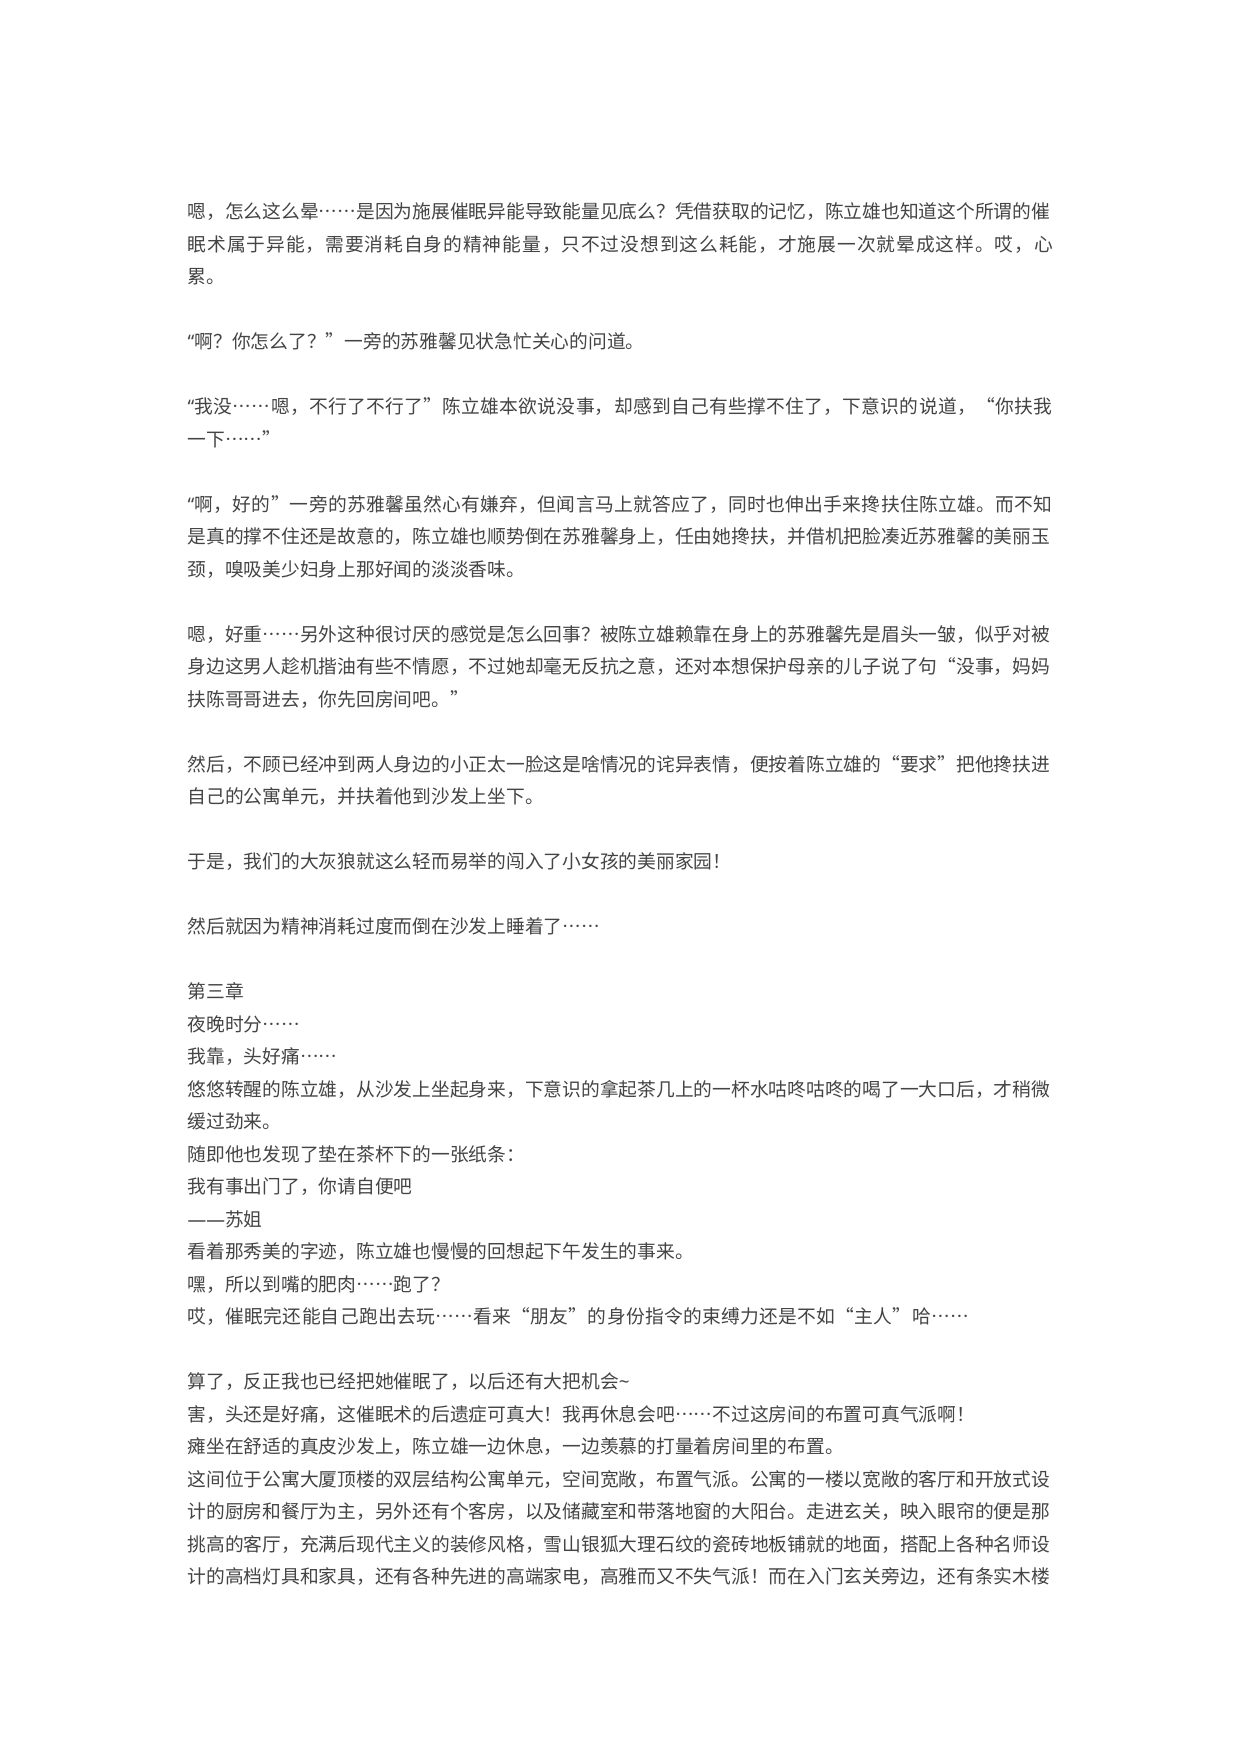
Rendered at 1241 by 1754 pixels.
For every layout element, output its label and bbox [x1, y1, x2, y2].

text [187, 162, 1053, 1592]
